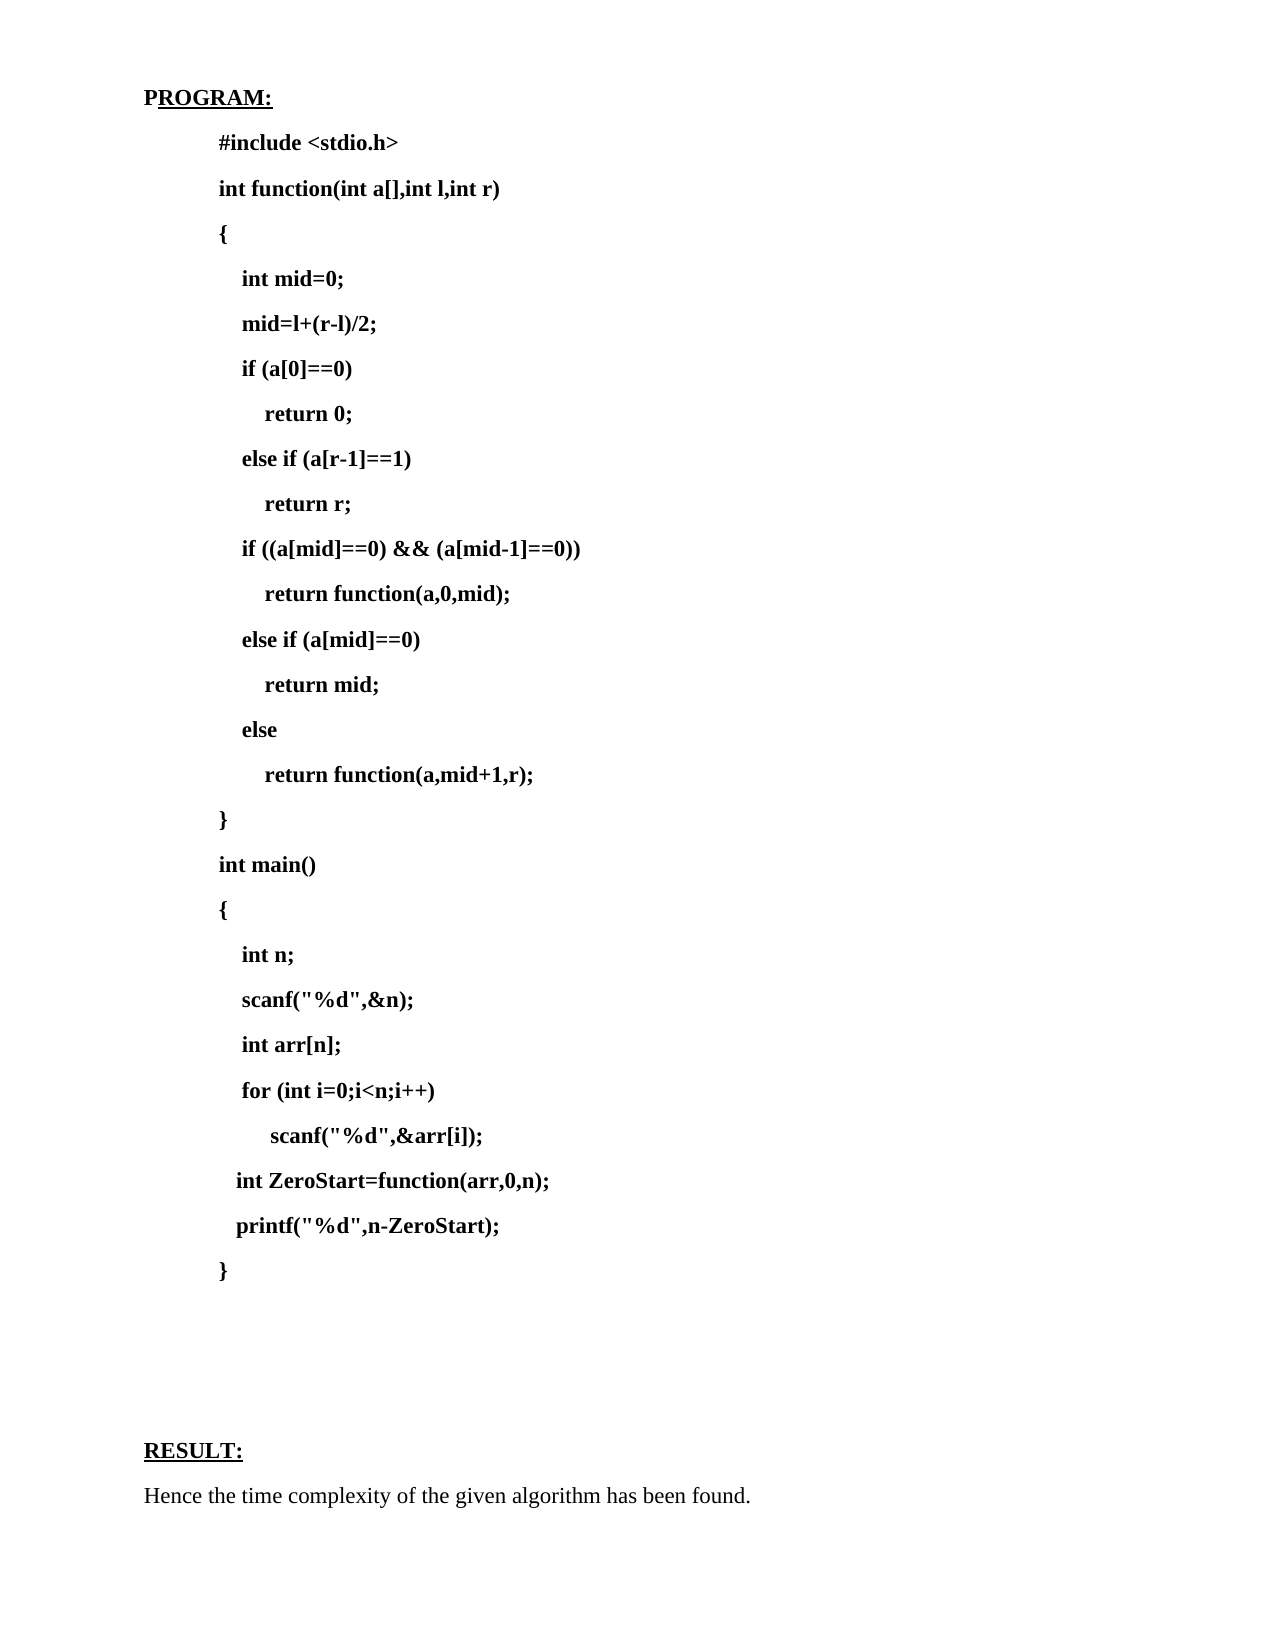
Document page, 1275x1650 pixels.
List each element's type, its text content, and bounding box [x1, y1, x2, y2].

text printf("%d",n-ZeroStart); [219, 1212, 1144, 1238]
text return r; [219, 490, 1144, 517]
text mid=l+(r-l)/2; [219, 310, 1144, 336]
text return function(a,mid+1,r); [219, 761, 1144, 787]
text if ((a[mid]==0) && (a[mid-1]==0)) [219, 535, 1144, 562]
text #include <stdio.h> [219, 129, 1144, 156]
text for (int i=0;i<n;i++) [219, 1077, 1144, 1103]
text else if (a[mid]==0) [219, 626, 1144, 652]
text return function(a,0,mid); [219, 581, 1144, 607]
text int arr[n]; [219, 1032, 1144, 1058]
text int mid=0; [219, 265, 1144, 291]
text int ZeroStart=function(arr,0,n); [219, 1167, 1144, 1193]
text if (a[0]==0) [219, 355, 1144, 381]
text return 0; [219, 400, 1144, 426]
text else if (a[r-1]==1) [219, 445, 1144, 472]
text PROGRAM: [144, 84, 1144, 111]
text return mid; [219, 671, 1144, 697]
text int main() [219, 851, 1144, 877]
text else [219, 716, 1144, 742]
text } [219, 806, 1144, 832]
text { [219, 220, 1144, 246]
text int n; [219, 941, 1144, 968]
text { [219, 896, 1144, 923]
text Hence the time complexity of the given algorithm has been found. [144, 1483, 1144, 1509]
text int function(int a[],int l,int r) [219, 174, 1144, 201]
text scanf("%d",&n); [219, 986, 1144, 1013]
text } [219, 1257, 1144, 1283]
text scanf("%d",&arr[i]); [219, 1122, 1144, 1148]
text RESULT: [144, 1437, 1144, 1464]
